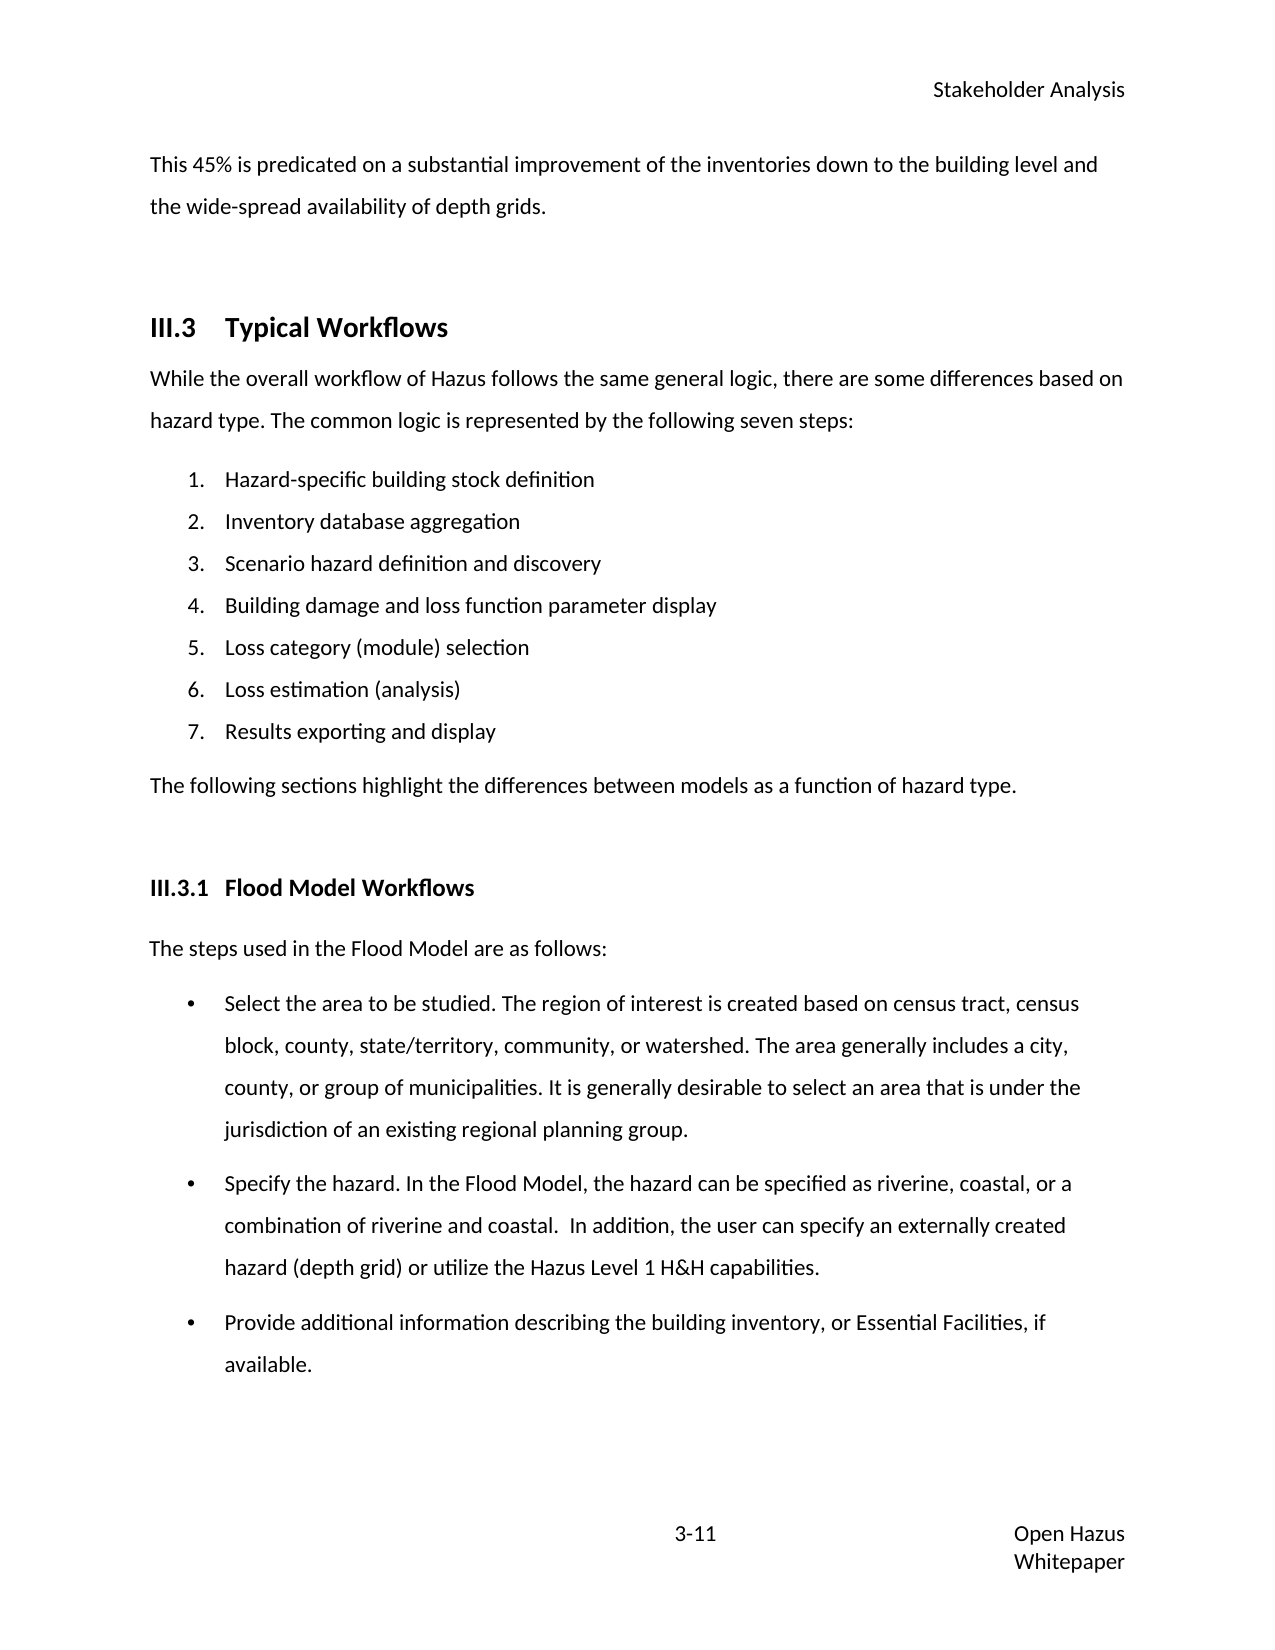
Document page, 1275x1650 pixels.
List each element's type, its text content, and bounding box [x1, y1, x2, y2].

list Results exporting and display [187, 717, 1125, 745]
list Provide additional information describing the building inventory, or Essential Facilities, if available. [187, 1308, 1119, 1378]
list Loss estimation (analysis) [187, 675, 1125, 703]
list Scenario hazard definition and discovery [187, 549, 1125, 577]
text The following sections highlight the differences between models as a function of hazard type. [150, 771, 1125, 799]
text The steps used in the Flood Model are as follows: [149, 934, 1119, 962]
list Select the area to be studied. The region of interest is created based on census tract, census block, county, state/territory, community, or watershed. The area generally includes a city, county, or group of municipalities. It is generally desirable to select an area that is under the jurisdiction of an existing regional planning group. [187, 989, 1119, 1143]
text This 45% is predicated on a substantial improvement of the inventories down to the building level and the wide-spread availability of depth grids. [150, 150, 1125, 220]
text III.3.1 Flood Model Workflows [150, 872, 1125, 902]
list Specify the hazard. In the Flood Model, the hazard can be specified as riverine, coastal, or a combination of riverine and coastal. In addition, the user can specify an externally created hazard (depth grid) or utilize the Hazus Level 1 H&H capabilities. [187, 1169, 1119, 1281]
list Building damage and loss function parameter display [187, 591, 1125, 619]
text III.3 Typical Workflows [150, 309, 1125, 345]
list Loss category (module) selection [187, 633, 1125, 661]
text While the overall workflow of Hazus follows the same general logic, there are some differences based on hazard type. The common logic is represented by the following seven steps: [150, 364, 1125, 434]
list Inventory database aggregation [187, 507, 1125, 535]
list Hazard-specific building stock definition [187, 465, 1125, 493]
